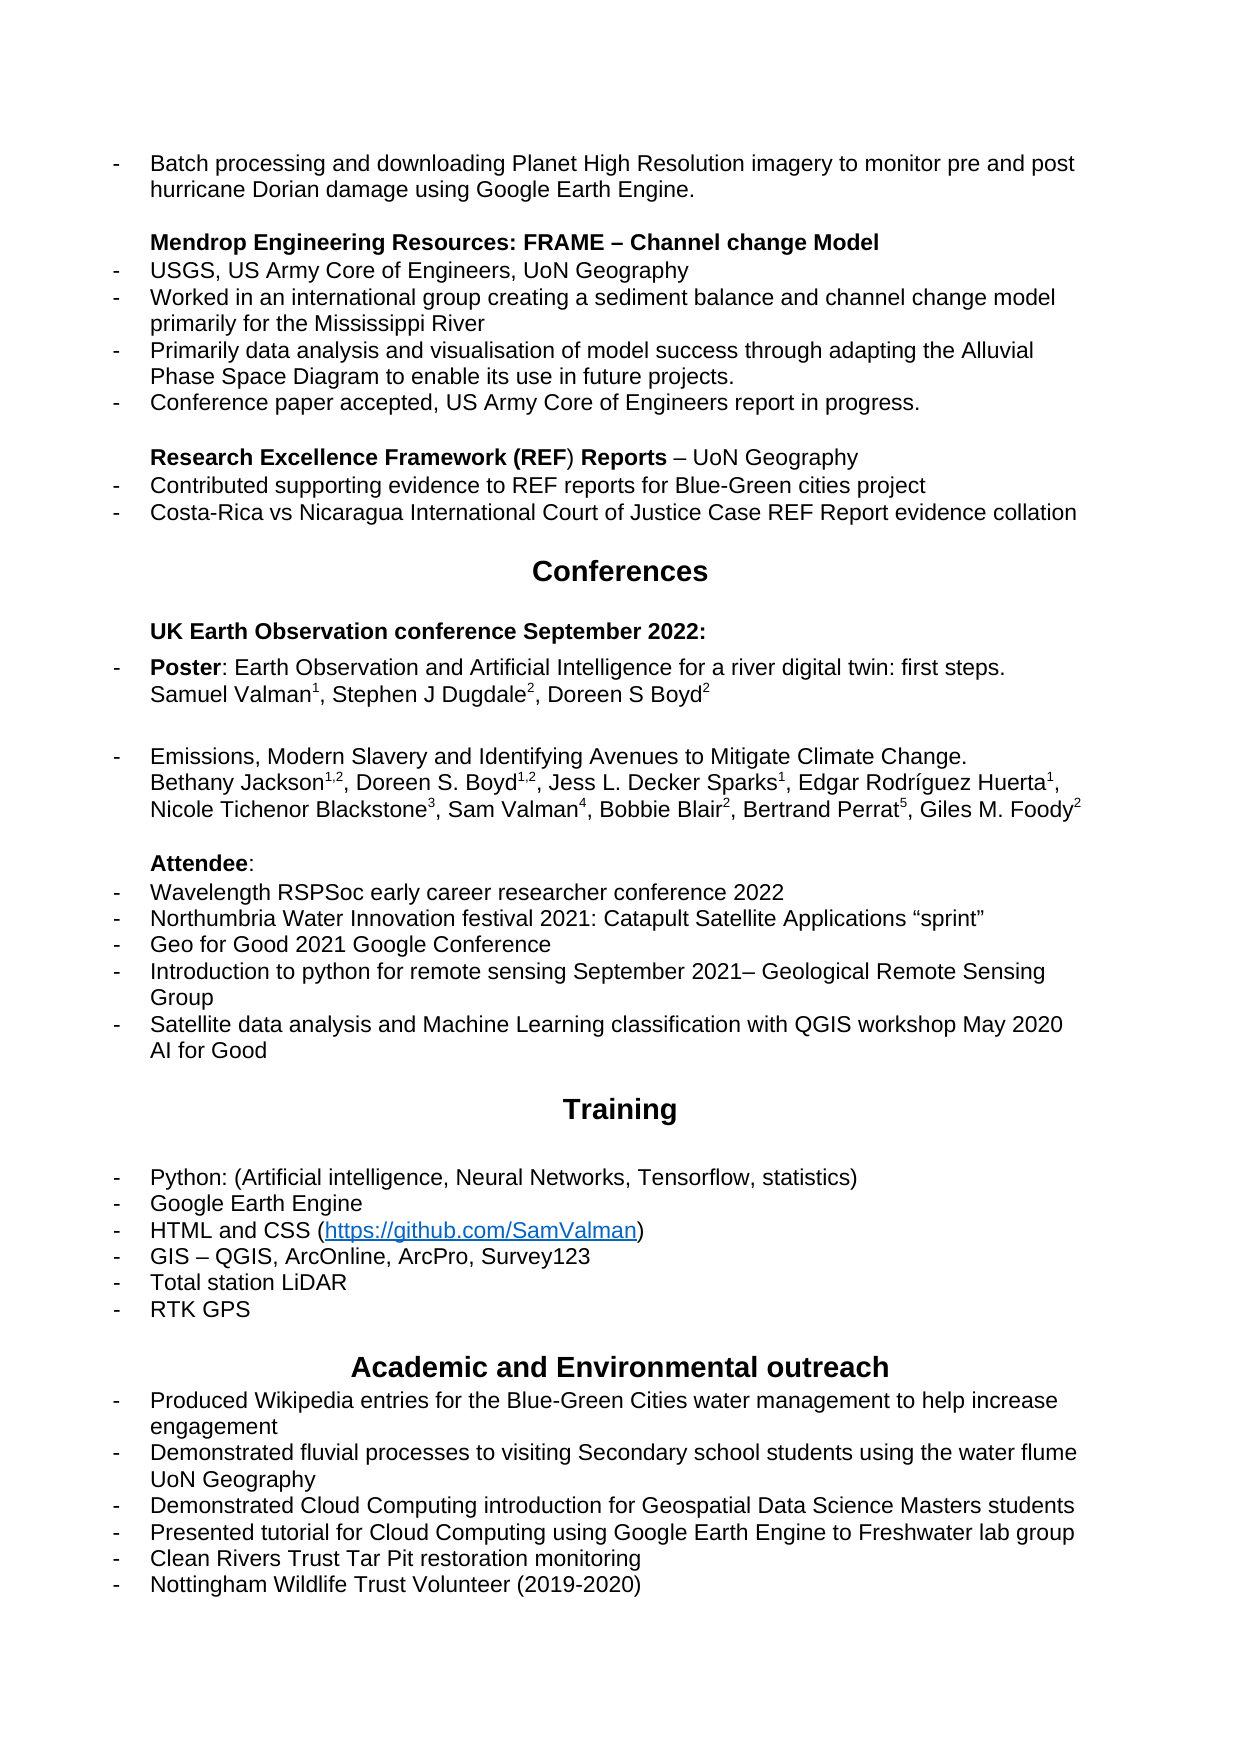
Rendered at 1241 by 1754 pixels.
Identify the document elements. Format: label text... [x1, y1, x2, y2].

list Batch processing and downloading Planet High Resolution imagery to monitor pre and post hurricane Dorian damage using Google Earth Engine. [112, 150, 1090, 203]
list Introduction to python for remote sensing September 2021– Geological Remote Sensing Group [113, 958, 1090, 1011]
list Primarily data analysis and visualisation of model success through adapting the Alluvial Phase Space Diagram to enable its use in future projects. [112, 337, 1090, 389]
text Mendrop Engineering Resources: FRAME – Channel change Model [523, 229, 1090, 255]
text Academic and Environmental outreach [150, 1351, 1090, 1384]
list Produced Wikipedia entries for the Blue-Green Cities water management to help increase engagement [112, 1387, 1090, 1439]
list Contributed supporting evidence to REF reports for Blue-Green cities project [112, 472, 1090, 499]
title Emissions, Modern Slavery and Identifying Avenues to Mitigate Climate Change. [113, 743, 1088, 769]
list Demonstrated fluvial processes to visiting Secondary school students using the water flume UoN Geography [112, 1439, 1090, 1492]
text Bethany Jackson1,2, Doreen S. Boyd1,2, Jess L. Decker Sparks1, Edgar Rodríguez Huerta1, Nicole Tichenor Blackstone3, Sam Valman4, Bobbie Blair2, Bertrand Perrat5, Giles M. Foody2 [150, 769, 1088, 822]
list Presented tutorial for Cloud Computing using Google Earth Engine to Freshwater lab group [112, 1518, 1090, 1545]
text Samuel Valman1, Stephen J Dugdale2, Doreen S Boyd2 [150, 681, 1088, 707]
list Costa-Rica vs Nicaragua International Court of Justice Case REF Report evidence collation [112, 499, 1090, 525]
list Python: (Artificial intelligence, Neural Networks, Tensorflow, statistics) [113, 1164, 1090, 1190]
text Training [150, 1092, 1090, 1125]
list Worked in an international group creating a sediment balance and channel change model primarily for the Mississippi River [112, 284, 1090, 337]
title Poster: Earth Observation and Artificial Intelligence for a river digital twin: first steps. [113, 654, 1088, 681]
text UK Earth Observation conference September 2022: [150, 618, 1090, 644]
list GIS – QGIS, ArcOnline, ArcPro, Survey123 [113, 1243, 1090, 1269]
list Nottingham Wildlife Trust Volunteer (2019-2020) [112, 1571, 1090, 1597]
list Conference paper accepted, US Army Core of Engineers report in progress. [112, 389, 1090, 416]
list Geo for Good 2021 Google Conference [113, 931, 1090, 958]
list USGS, US Army Core of Engineers, UoN Geography [112, 257, 1090, 284]
list Satellite data analysis and Machine Learning classification with QGIS workshop May 2020 AI for Good [113, 1011, 1090, 1063]
list Northumbria Water Innovation festival 2021: Catapult Satellite Applications “sprint” [113, 905, 1090, 931]
list Total station LiDAR [113, 1269, 1090, 1296]
list Google Earth Engine [113, 1190, 1090, 1217]
text Attendee: [150, 850, 1090, 877]
list Wavelength RSPSoc early career researcher conference 2022 [113, 879, 1090, 905]
list Clean Rivers Trust Tar Pit restoration monitoring [112, 1545, 1090, 1571]
list RTK GPS [113, 1296, 1090, 1322]
list Demonstrated Cloud Computing introduction for Geospatial Data Science Masters students [112, 1492, 1090, 1518]
list HTML and CSS (https://github.com/SamValman) [113, 1217, 1090, 1243]
text Research Excellence Framework (REF) Reports – UoN Geography [150, 444, 1090, 470]
text Conferences [150, 554, 1090, 587]
